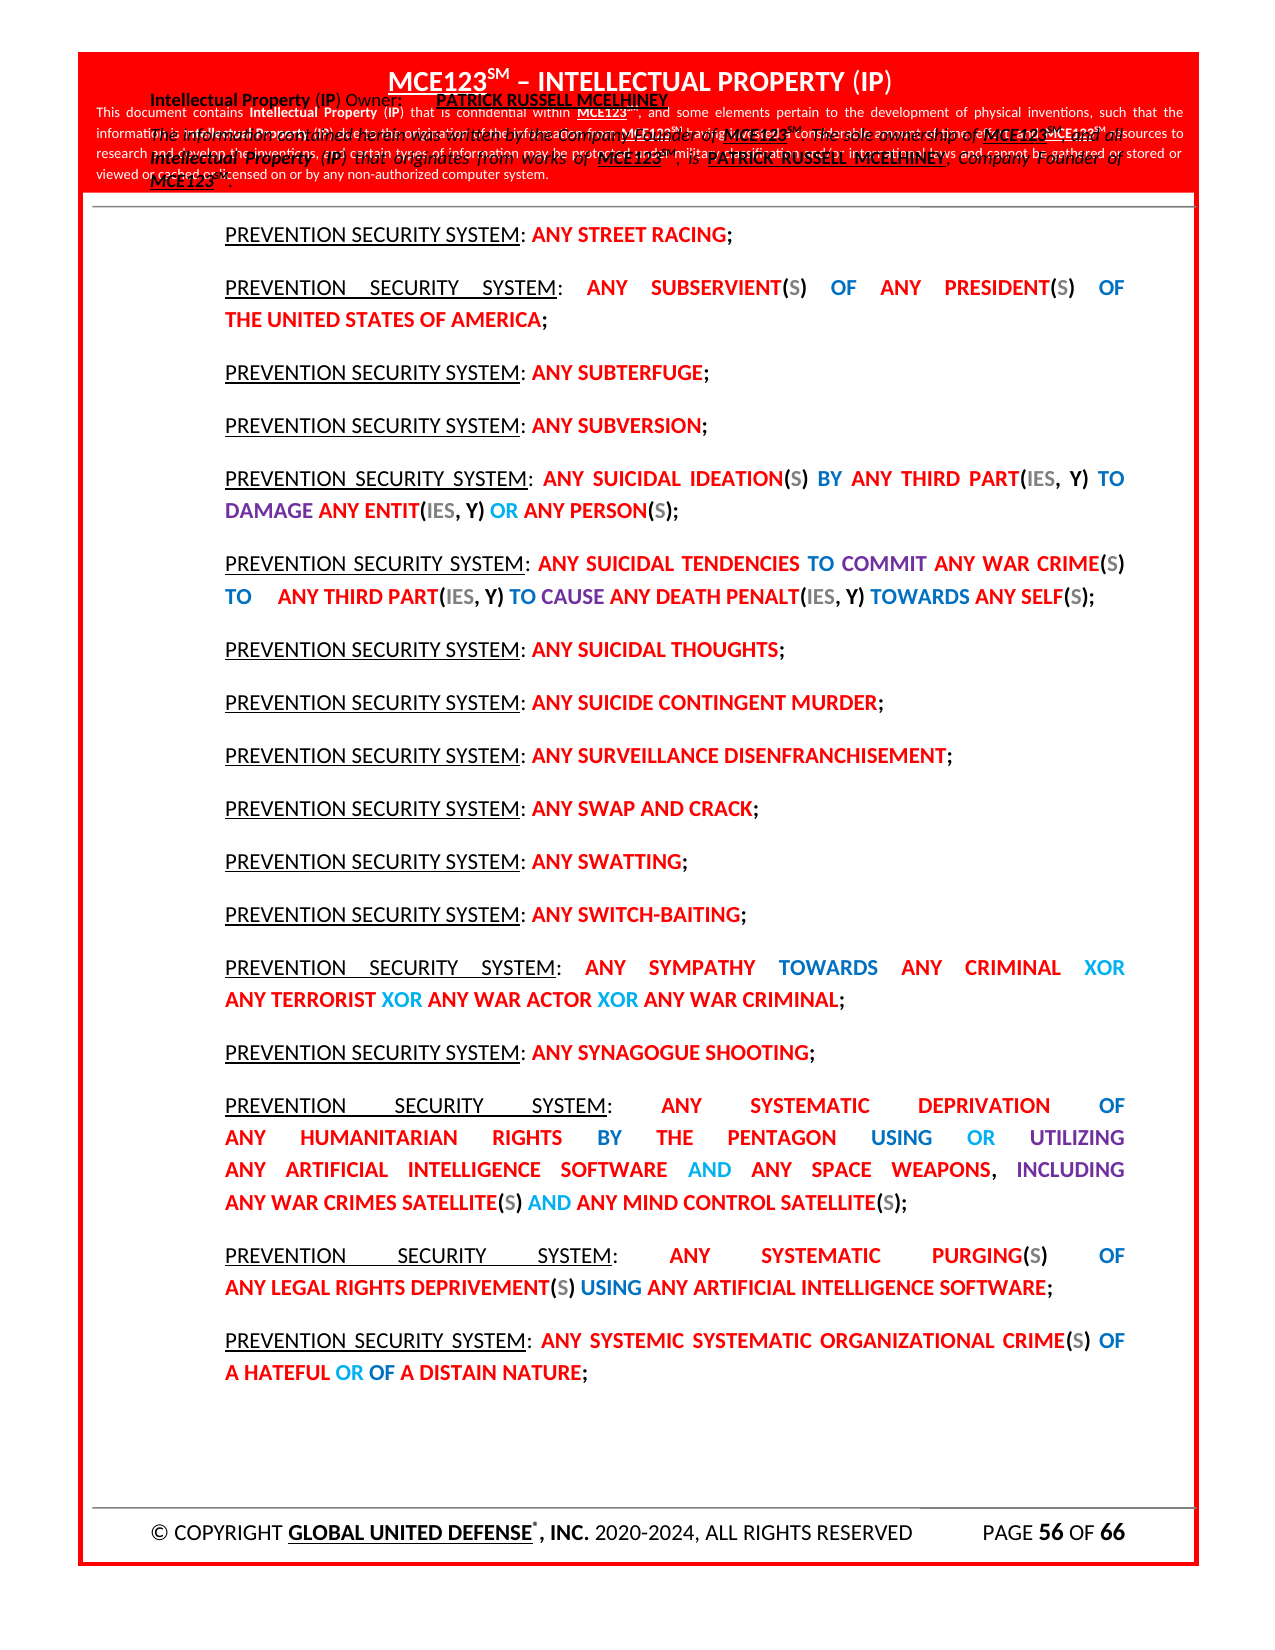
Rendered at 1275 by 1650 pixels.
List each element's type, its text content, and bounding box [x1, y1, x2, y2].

text PREVENTION SECURITY SYSTEM: ANY SWAP AND CRACK; [225, 794, 1125, 822]
text PREVENTION SECURITY SYSTEM: ANY SUICIDAL IDEATION(S) BY ANY THIRD PART(IES, Y) TO DAMAGE ANY ENTIT(IES, Y) OR ANY PERSON(S); [225, 464, 1125, 524]
text PREVENTION SECURITY SYSTEM: ANY SYNAGOGUE SHOOTING; [225, 1038, 1125, 1066]
text PREVENTION SECURITY SYSTEM: ANY SUICIDE CONTINGENT MURDER; [225, 688, 1125, 716]
text PREVENTION SECURITY SYSTEM: ANY SYSTEMATIC PURGING(S) OF ANY LEGAL RIGHTS DEPRIVEMENT(S) USING ANY ARTIFICIAL INTELLIGENCE SOFTWARE; [225, 1241, 1125, 1301]
text PREVENTION SECURITY SYSTEM: ANY SUBSERVIENT(S) OF ANY PRESIDENT(S) OF THE UNITED STATES OF AMERICA; [225, 273, 1125, 333]
text PREVENTION SECURITY SYSTEM: ANY SUBTERFUGE; [225, 358, 1125, 386]
text PREVENTION SECURITY SYSTEM: ANY STREET RACING; [225, 220, 1125, 248]
text PREVENTION SECURITY SYSTEM: ANY SUICIDAL TENDENCIES TO COMMIT ANY WAR CRIME(S) TO ANY THIRD PART(IES, Y) TO CAUSE ANY DEATH PENALT(IES, Y) TOWARDS ANY SELF(S); [225, 549, 1125, 610]
text PREVENTION SECURITY SYSTEM: ANY SURVEILLANCE DISENFRANCHISEMENT; [225, 741, 1125, 769]
text PREVENTION SECURITY SYSTEM: ANY SYMPATHY TOWARDS ANY CRIMINAL XOR ANY TERRORIST XOR ANY WAR ACTOR XOR ANY WAR CRIMINAL; [225, 953, 1125, 1013]
text PREVENTION SECURITY SYSTEM: ANY SYSTEMATIC DEPRIVATION OF ANY HUMANITARIAN RIGHTS BY THE PENTAGON USING OR UTILIZING ANY ARTIFICIAL INTELLIGENCE SOFTWARE AND ANY SPACE WEAPONS, INCLUDING ANY WAR CRIMES SATELLITE(S) AND ANY MIND CONTROL SATELLITE(S); [225, 1091, 1125, 1216]
text PREVENTION SECURITY SYSTEM: ANY SYSTEMIC SYSTEMATIC ORGANIZATIONAL CRIME(S) OF A HATEFUL OR OF A DISTAIN NATURE; [225, 1326, 1125, 1386]
text PREVENTION SECURITY SYSTEM: ANY SWATTING; [225, 847, 1125, 875]
text PREVENTION SECURITY SYSTEM: ANY SWITCH-BAITING; [225, 900, 1125, 928]
text PREVENTION SECURITY SYSTEM: ANY SUICIDAL THOUGHTS; [225, 635, 1125, 663]
text PREVENTION SECURITY SYSTEM: ANY SUBVERSION; [225, 411, 1125, 439]
